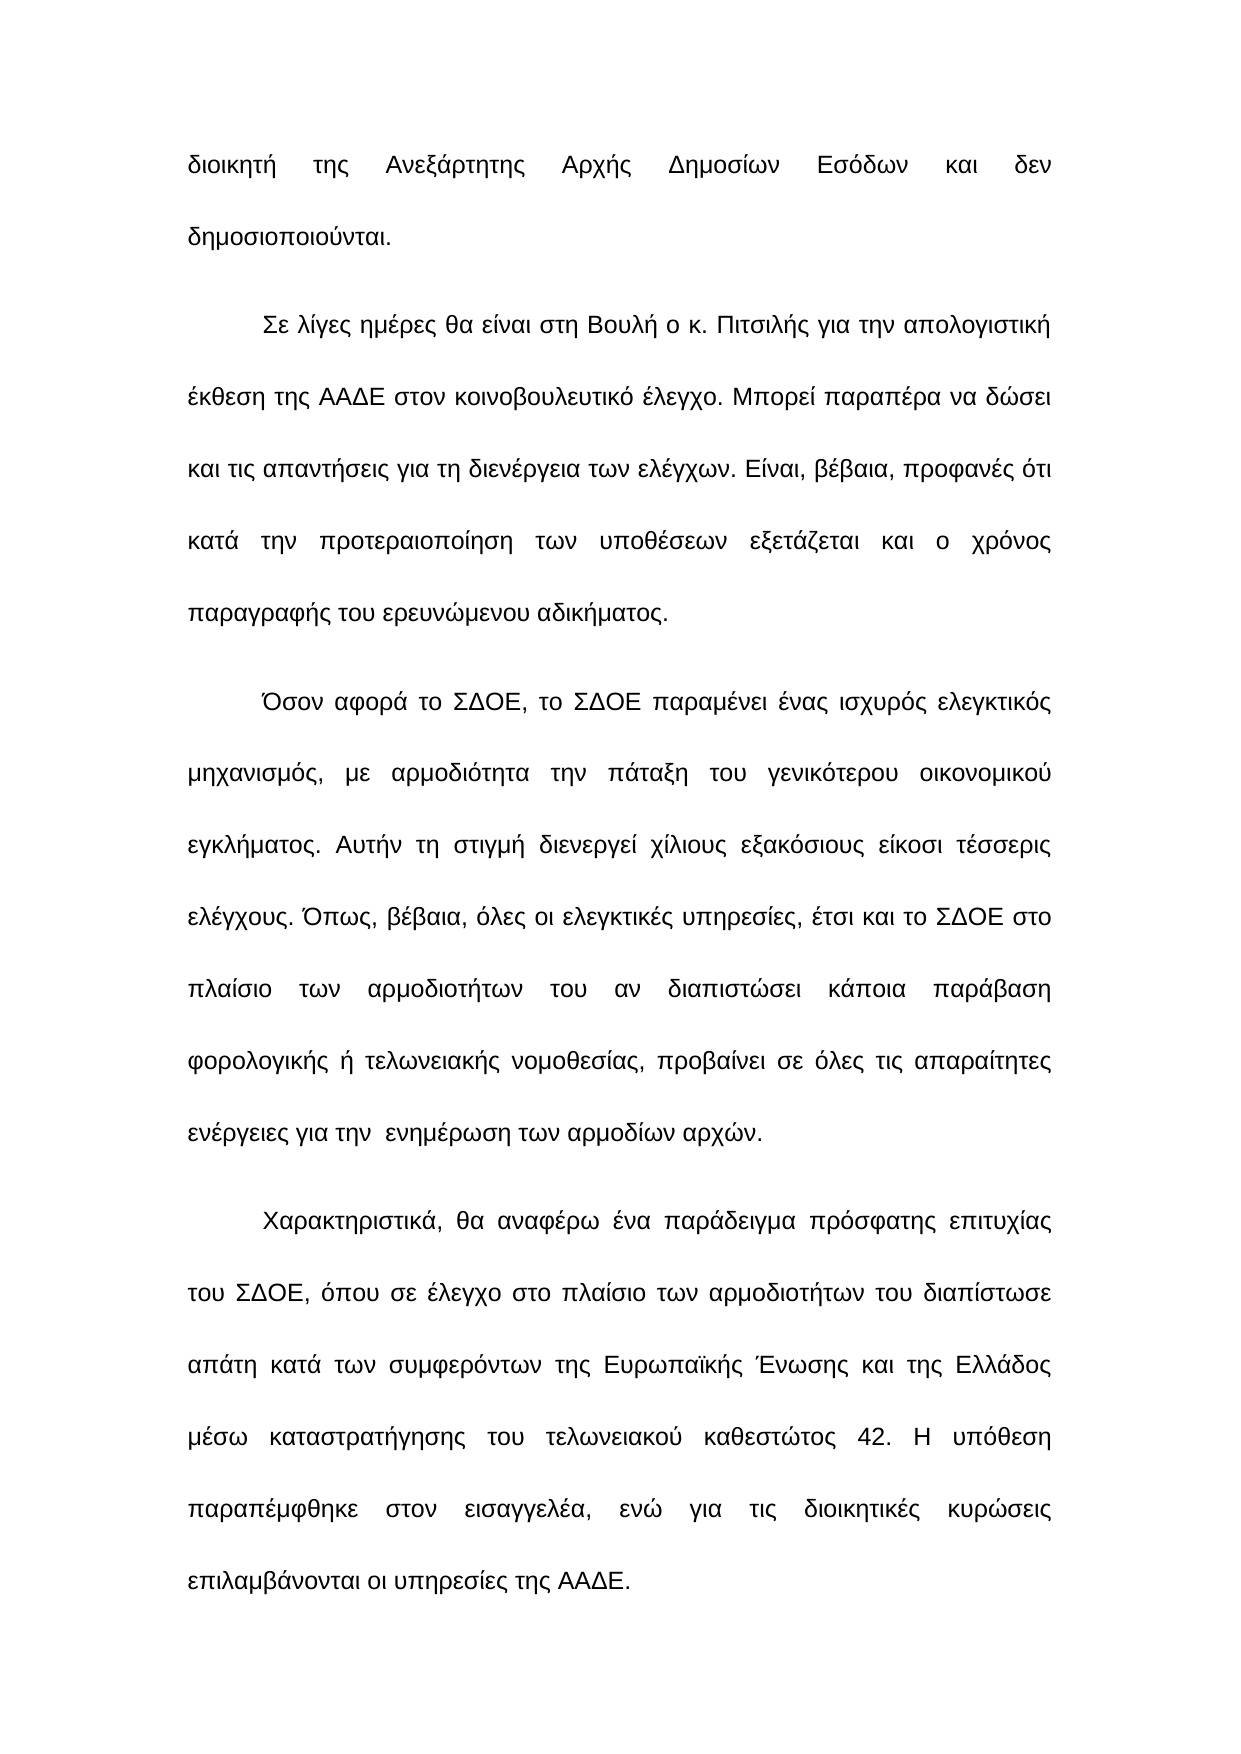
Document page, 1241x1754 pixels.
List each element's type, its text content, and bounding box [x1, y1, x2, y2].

text Σε λίγες ημέρες θα είναι στη Βουλή ο κ. Πιτσιλής για την απολογιστική έκθεση της ΑΑΔΕ στον κοινοβουλευτικό έλεγχο. Μπορεί παραπέρα να δώσει και τις απαντήσεις για τη διενέργεια των ελέγχων. Είναι, βέβαια, προφανές ότι κατά την προτεραιοποίηση των υποθέσεων εξετάζεται και ο χρόνος παραγραφής του ερευνώμενου αδικήματος. [187, 310, 1053, 627]
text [187, 150, 1053, 251]
text Χαρακτηριστικά, θα αναφέρω ένα παράδειγμα πρόσφατης επιτυχίας του ΣΔΟΕ, όπου σε έλεγχο στο πλαίσιο των αρμοδιοτήτων του διαπίστωσε απάτη κατά των συμφερόντων της Ευρωπαϊκής Ένωσης και της Ελλάδος μέσω καταστρατήγησης του τελωνειακού καθεστώτος 42. Η υπόθεση παραπέμφθηκε στον εισαγγελέα, ενώ για τις διοικητικές κυρώσεις επιλαμβάνονται οι υπηρεσίες της ΑΑΔΕ. [187, 1206, 1053, 1594]
text Όσον αφορά το ΣΔΟΕ, το ΣΔΟΕ παραμένει ένας ισχυρός ελεγκτικός μηχανισμός, με αρμοδιότητα την πάταξη του γενικότερου οικονομικού εγκλήματος. Αυτήν τη στιγμή διενεργεί χίλιους εξακόσιους είκοσι τέσσερις ελέγχους. Όπως, βέβαια, όλες οι ελεγκτικές υπηρεσίες, έτσι και το ΣΔΟΕ στο πλαίσιο των αρμοδιοτήτων του αν διαπιστώσει κάποια παράβαση φορολογικής ή τελωνειακής νομοθεσίας, προβαίνει σε όλες τις απαραίτητες ενέργειες για την ενημέρωση των αρμοδίων αρχών. [187, 686, 1053, 1146]
